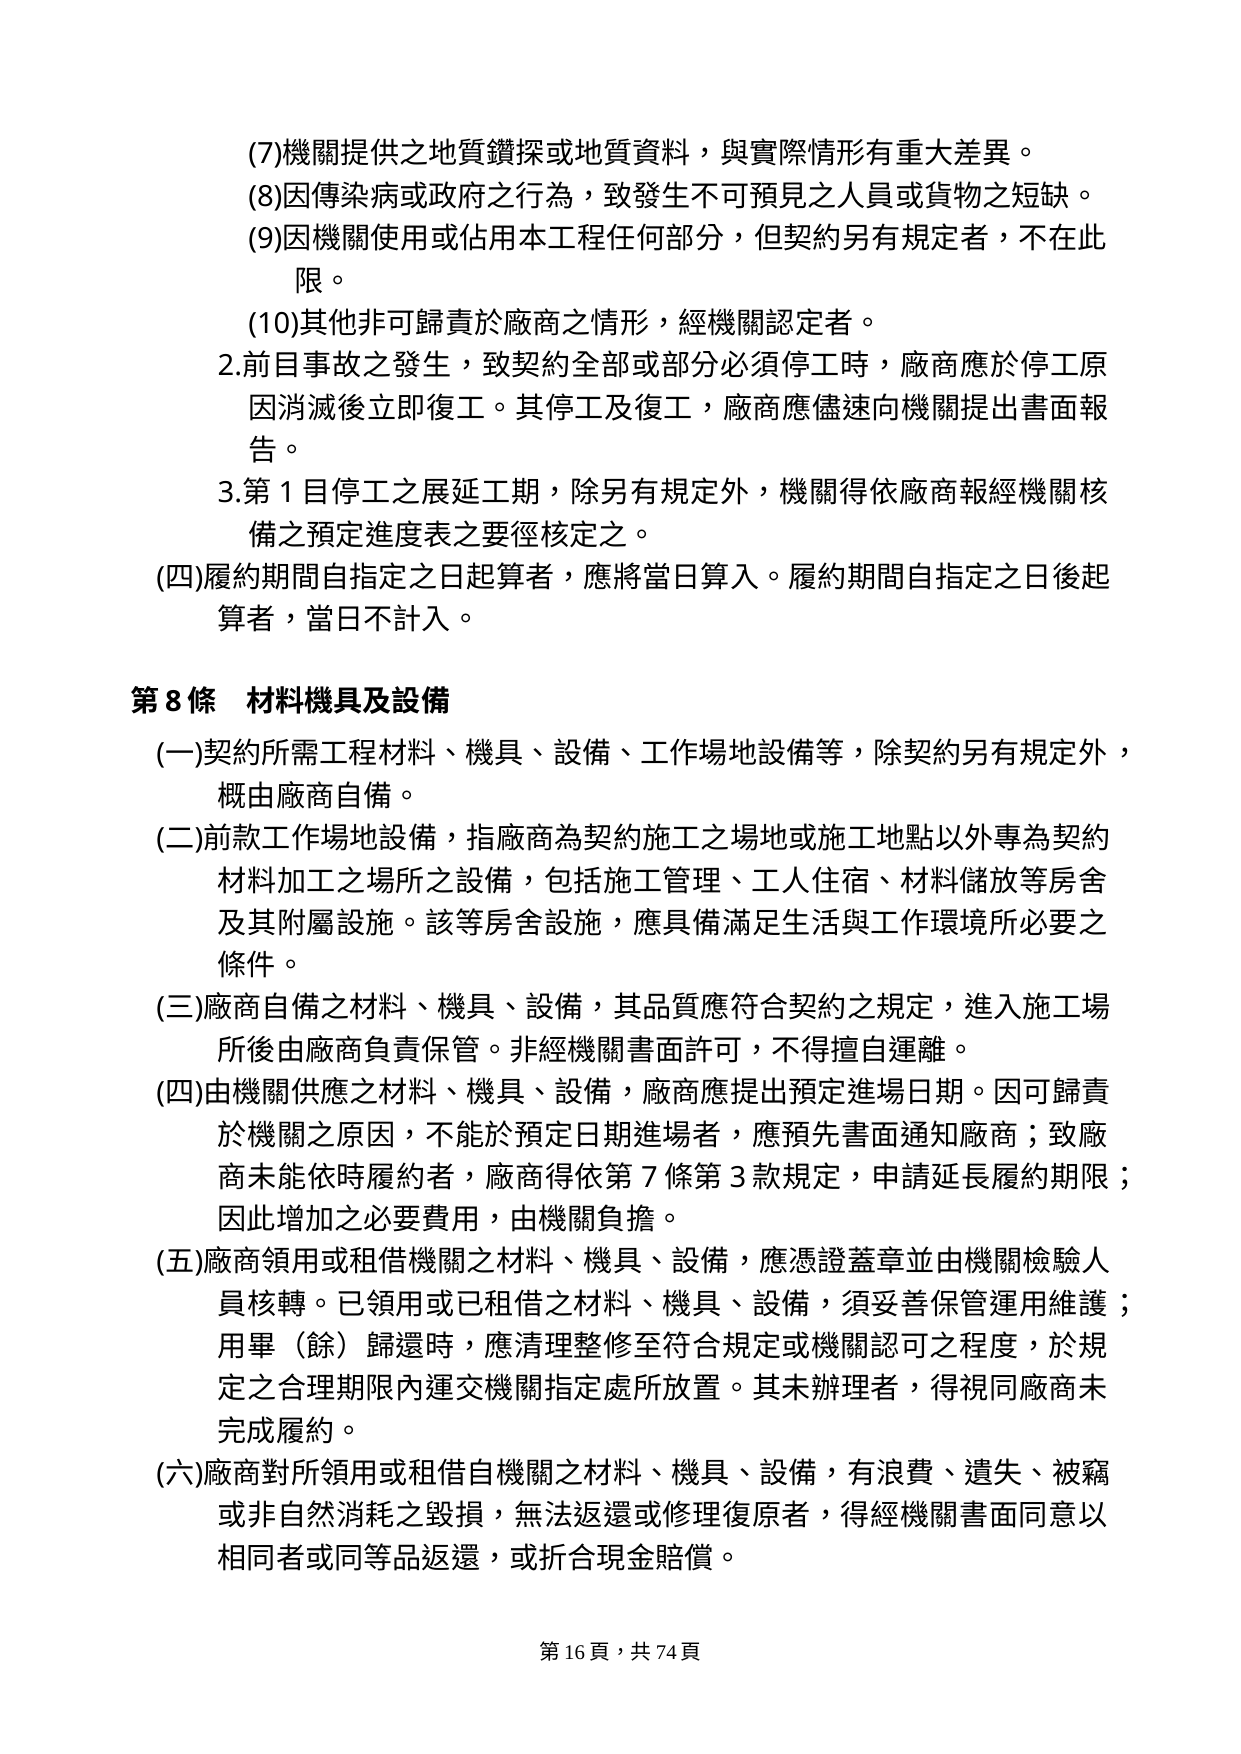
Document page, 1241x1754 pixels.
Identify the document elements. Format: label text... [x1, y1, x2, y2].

text (一)契約所需工程材料、機具、設備、工作場地設備等，除契約另有規定外，概由廠商自備。 [156, 730, 1110, 815]
text 第8條 材料機具及設備 [130, 678, 1110, 720]
text (10)其他非可歸責於廠商之情形，經機關認定者。 [248, 299, 1110, 342]
text (四)履約期間自指定之日起算者，應將當日算入。履約期間自指定之日後起算者，當日不計入。 [156, 553, 1110, 638]
text (二)前款工作場地設備，指廠商為契約施工之場地或施工地點以外專為契約材料加工之場所之設備，包括施工管理、工人住宿、材料儲放等房舍及其附屬設施。該等房舍設施，應具備滿足生活與工作環境所必要之條件。 [156, 815, 1110, 984]
text (7)機關提供之地質鑽探或地質資料，與實際情形有重大差異。 [248, 130, 1110, 172]
text 3.第1目停工之展延工期，除另有規定外，機關得依廠商報經機關核備之預定進度表之要徑核定之。 [217, 469, 1110, 553]
text (六)廠商對所領用或租借自機關之材料、機具、設備，有浪費、遺失、被竊或非自然消耗之毀損，無法返還或修理復原者，得經機關書面同意以相同者或同等品返還，或折合現金賠償。 [156, 1449, 1110, 1577]
text (9)因機關使用或佔用本工程任何部分，但契約另有規定者，不在此限。 [248, 215, 1110, 299]
text (五)廠商領用或租借機關之材料、機具、設備，應憑證蓋章並由機關檢驗人員核轉。已領用或已租借之材料、機具、設備，須妥善保管運用維護；用畢（餘）歸還時，應清理整修至符合規定或機關認可之程度，於規定之合理期限內運交機關指定處所放置。其未辦理者，得視同廠商未完成履約。 [156, 1238, 1110, 1449]
text (四)由機關供應之材料、機具、設備，廠商應提出預定進場日期。因可歸責於機關之原因，不能於預定日期進場者，應預先書面通知廠商；致廠商未能依時履約者，廠商得依第7條第3款規定，申請延長履約期限；因此增加之必要費用，由機關負擔。 [156, 1069, 1110, 1238]
text 2.前目事故之發生，致契約全部或部分必須停工時，廠商應於停工原因消滅後立即復工。其停工及復工，廠商應儘速向機關提出書面報告。 [217, 342, 1110, 469]
text (三)廠商自備之材料、機具、設備，其品質應符合契約之規定，進入施工場所後由廠商負責保管。非經機關書面許可，不得擅自運離。 [156, 984, 1110, 1069]
text (8)因傳染病或政府之行為，致發生不可預見之人員或貨物之短缺。 [248, 172, 1110, 215]
